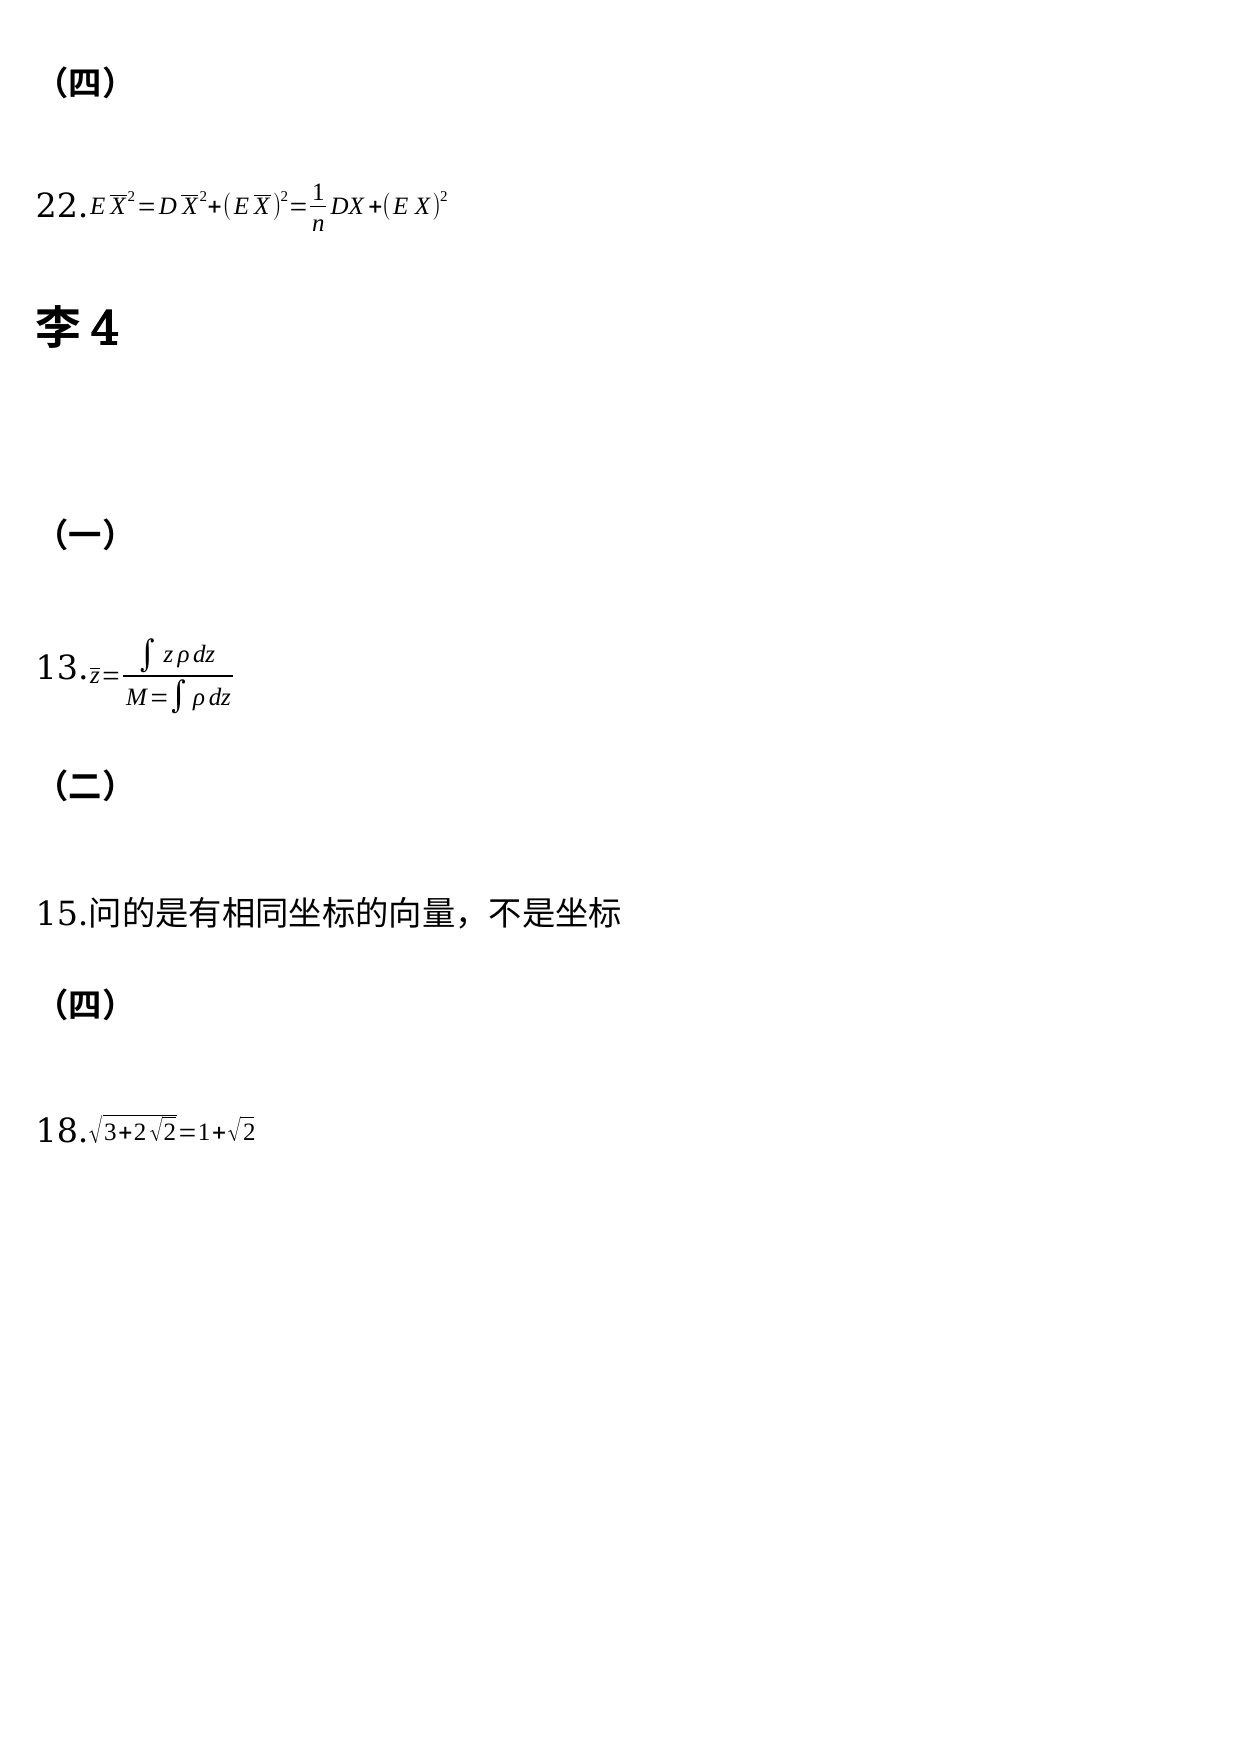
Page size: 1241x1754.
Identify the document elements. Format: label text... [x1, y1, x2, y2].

text 18. [35, 1097, 1205, 1162]
subtitle （一） [35, 500, 1205, 565]
subtitle （四） [35, 48, 1205, 113]
subtitle 李4 [35, 275, 1205, 373]
subtitle （四） [35, 970, 1205, 1035]
text 22. [35, 175, 1205, 240]
subtitle （二） [35, 751, 1205, 816]
text 15.问的是有相同坐标的向量，不是坐标 [35, 878, 1205, 943]
text 13. [35, 627, 1205, 724]
